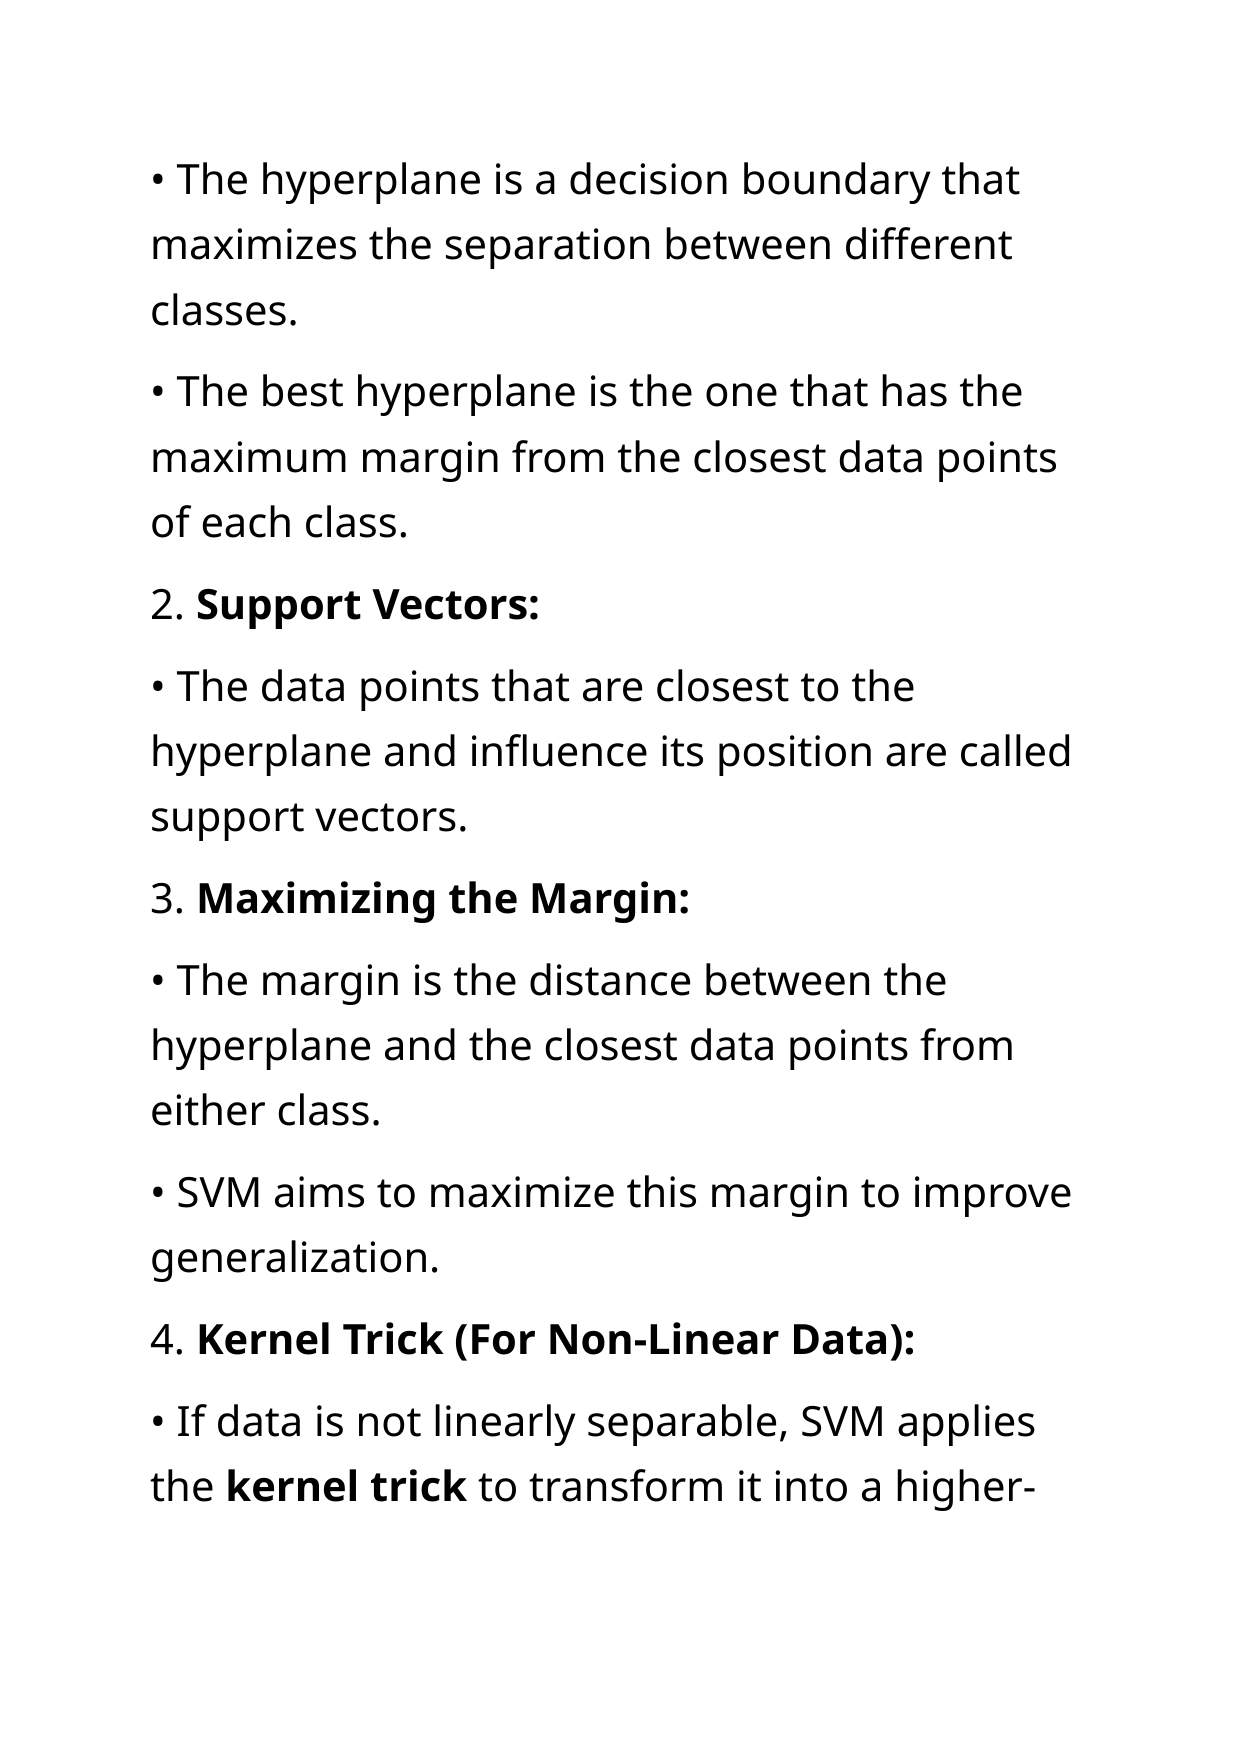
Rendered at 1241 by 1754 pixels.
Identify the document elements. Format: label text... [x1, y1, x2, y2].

text • The hyperplane is a decision boundary that maximizes the separation between different classes. [150, 150, 1090, 337]
text • The best hyperplane is the one that has the maximum margin from the closest data points of each class. [150, 362, 1090, 549]
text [150, 1392, 1090, 1514]
text • The data points that are closest to the hyperplane and influence its position are called support vectors. [150, 656, 1090, 844]
text • SVM aims to maximize this margin to improve generalization. [150, 1163, 1090, 1285]
text • The margin is the distance between the hyperplane and the closest data points from either class. [150, 951, 1090, 1138]
text 4. Kernel Trick (For Non-Linear Data): [150, 1310, 1090, 1367]
text 2. Support Vectors: [150, 574, 1090, 631]
text 3. Maximizing the Margin: [150, 869, 1090, 926]
